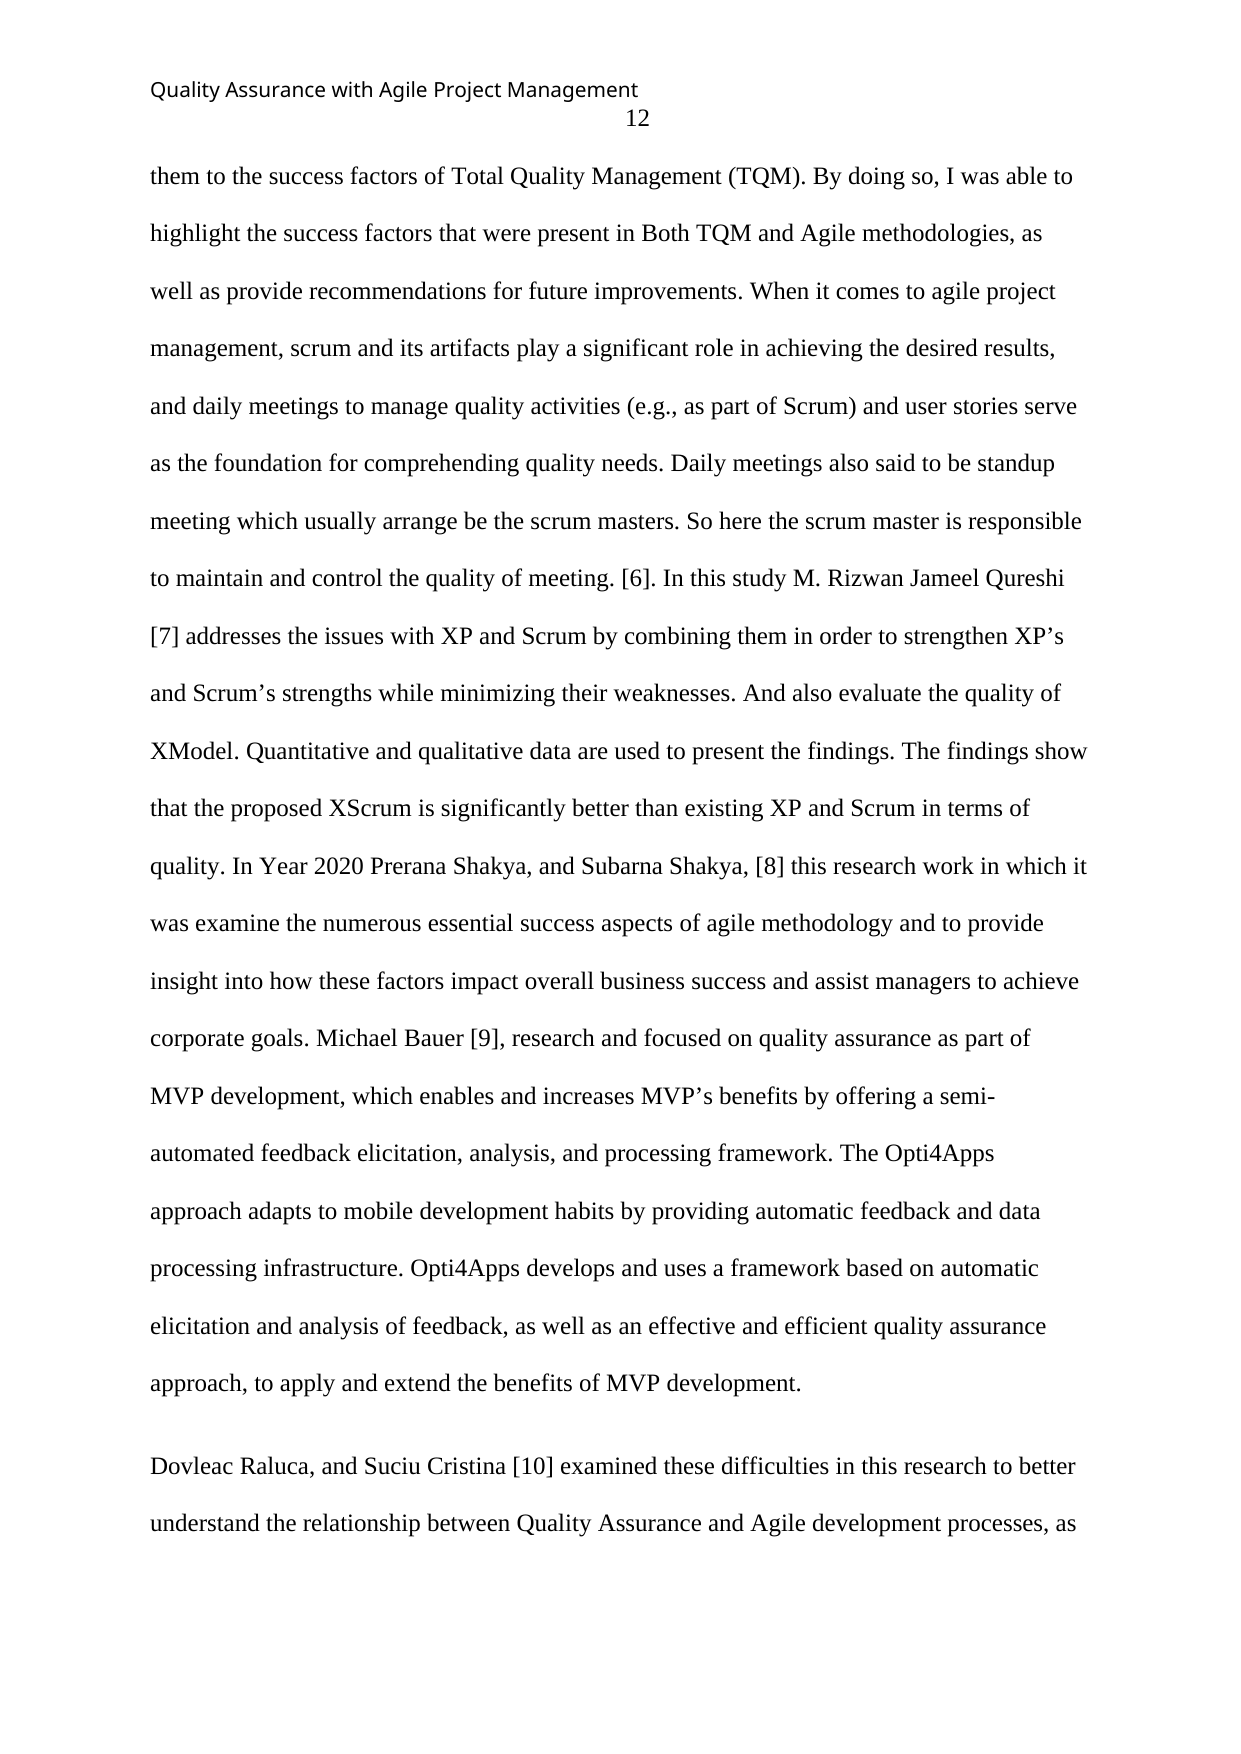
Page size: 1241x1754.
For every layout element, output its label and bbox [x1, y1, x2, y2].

text [150, 1451, 1090, 1537]
text [150, 161, 1090, 1397]
